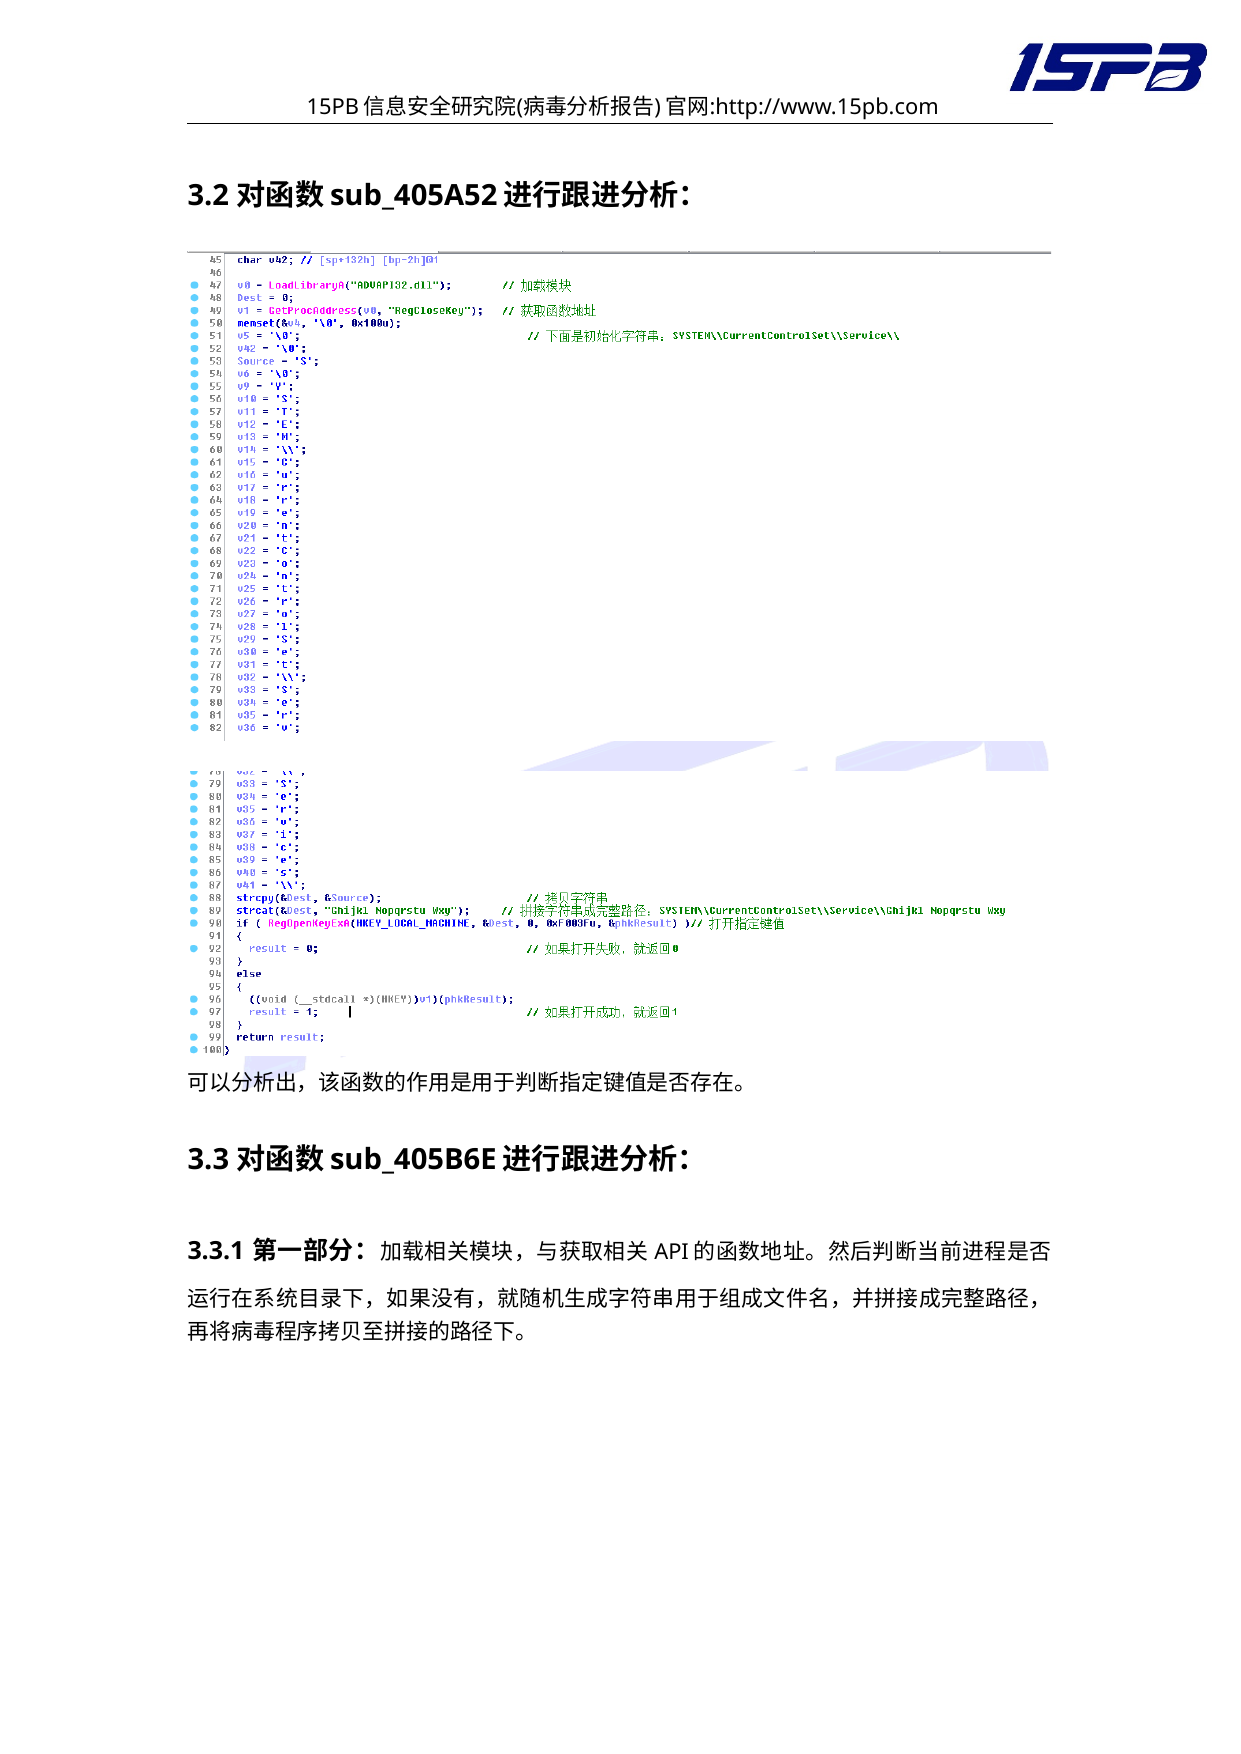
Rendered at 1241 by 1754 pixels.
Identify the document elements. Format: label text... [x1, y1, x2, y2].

subtitle 3.2 对函数sub_405A52进行跟进分析： [187, 160, 1053, 225]
text 3.3.1 第一部分：加载相关模块，与获取相关API的函数地址。然后判断当前进程是否运行在系统目录下，如果没有，就随机生成字符串用于组成文件名，并拼接成完整路径，再将病毒程序拷贝至拼接的路径下。 [187, 1216, 1053, 1346]
picture [187, 251, 1052, 741]
subtitle 3.3 对函数sub_405B6E进行跟进分析： [187, 1124, 1053, 1189]
text 可以分析出，该函数的作用是用于判断指定键值是否存在。 [187, 1064, 1053, 1097]
picture [1006, 28, 1212, 104]
picture [187, 771, 1052, 1056]
